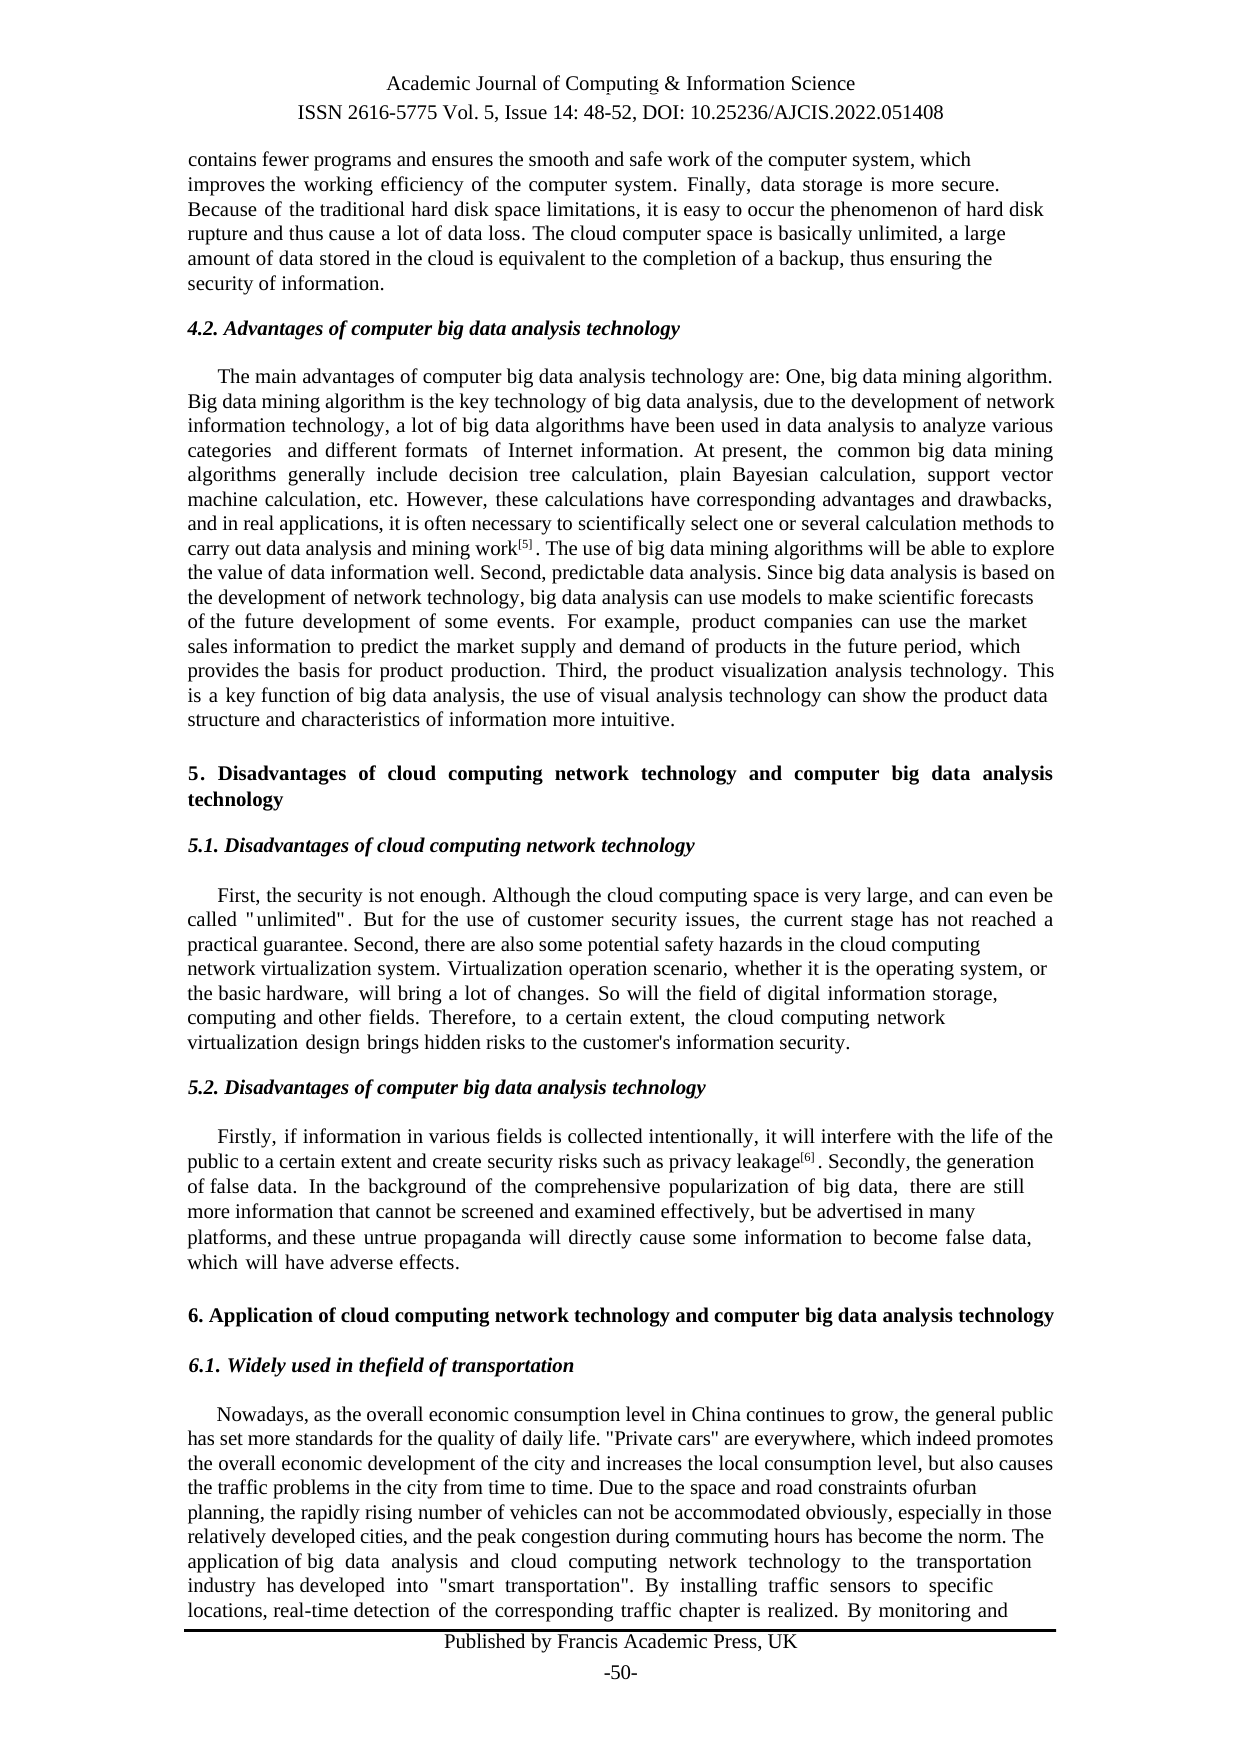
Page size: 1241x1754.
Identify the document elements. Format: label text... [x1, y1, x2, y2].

text 4.2. Advantages of computer big data analysis technology [187, 316, 1056, 344]
text contains fewer programs and ensures the smooth and safe work of the computer system, which improves the working efficiency of the computer system. Finally, data storage is more secure. Because of the traditional hard disk space limitations, it is easy to occur the phenomenon of hard disk rupture and thus cause a lot of data loss. The cloud computer space is basically unlimited, a large amount of data stored in the cloud is equivalent to the completion of a backup, thus ensuring the security of information. [187, 147, 1053, 295]
text 5.2. Disadvantages of computer big data analysis technology [188, 1075, 1056, 1103]
text 5.1. Disadvantages of cloud computing network technology [188, 834, 1056, 862]
text 6. Application of cloud computing network technology and computer big data analysis technology [188, 1304, 1056, 1333]
text 5. Disadvantages of cloud computing network technology and computer big data analysis technology [187, 761, 1053, 811]
text 6.1. Widely used in thefield of transportation [188, 1353, 1056, 1381]
text The main advantages of computer big data analysis technology are: One, big data mining algorithm. Big data mining algorithm is the key technology of big data analysis, due to the development of network information technology, a lot of big data algorithms have been used in data analysis to analyze various categories and different formats of Internet information. At present, the common big data mining algorithms generally include decision tree calculation, plain Bayesian calculation, support vector machine calculation, etc. However, these calculations have corresponding advantages and drawbacks, and in real applications, it is often necessary to scientifically select one or several calculation methods to carry out data analysis and mining work[5] . The use of big data mining algorithms will be able to explore the value of data information well. Second, predictable data analysis. Since big data analysis is based on the development of network technology, big data analysis can use models to make scientific forecasts of the future development of some events. For example, product companies can use the market sales information to predict the market supply and demand of products in the future period, which provides the basis for product production. Third, the product visualization analysis technology. This is a key function of big data analysis, the use of visual analysis technology can show the product data structure and characteristics of information more intuitive. [187, 364, 1055, 731]
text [187, 1402, 1055, 1622]
text First, the security is not enough. Although the cloud computing space is very large, and can even be called "unlimited". But for the use of customer security issues, the current stage has not reached a practical guarantee. Second, there are also some potential safety hazards in the cloud computing network virtualization system. Virtualization operation scenario, whether it is the operating system, or the basic hardware, will bring a lot of changes. So will the field of digital information storage, computing and other fields. Therefore, to a certain extent, the cloud computing network virtualization design brings hidden risks to the customer's information security. [187, 883, 1053, 1054]
text Firstly, if information in various fields is collected intentionally, it will interfere with the life of the public to a certain extent and create security risks such as privacy leakage[6] . Secondly, the generation of false data. In the background of the comprehensive popularization of big data, there are still more information that cannot be screened and examined effectively, but be advertised in many platforms, and these untrue propaganda will directly cause some information to become false data, which will have adverse effects. [187, 1124, 1055, 1274]
